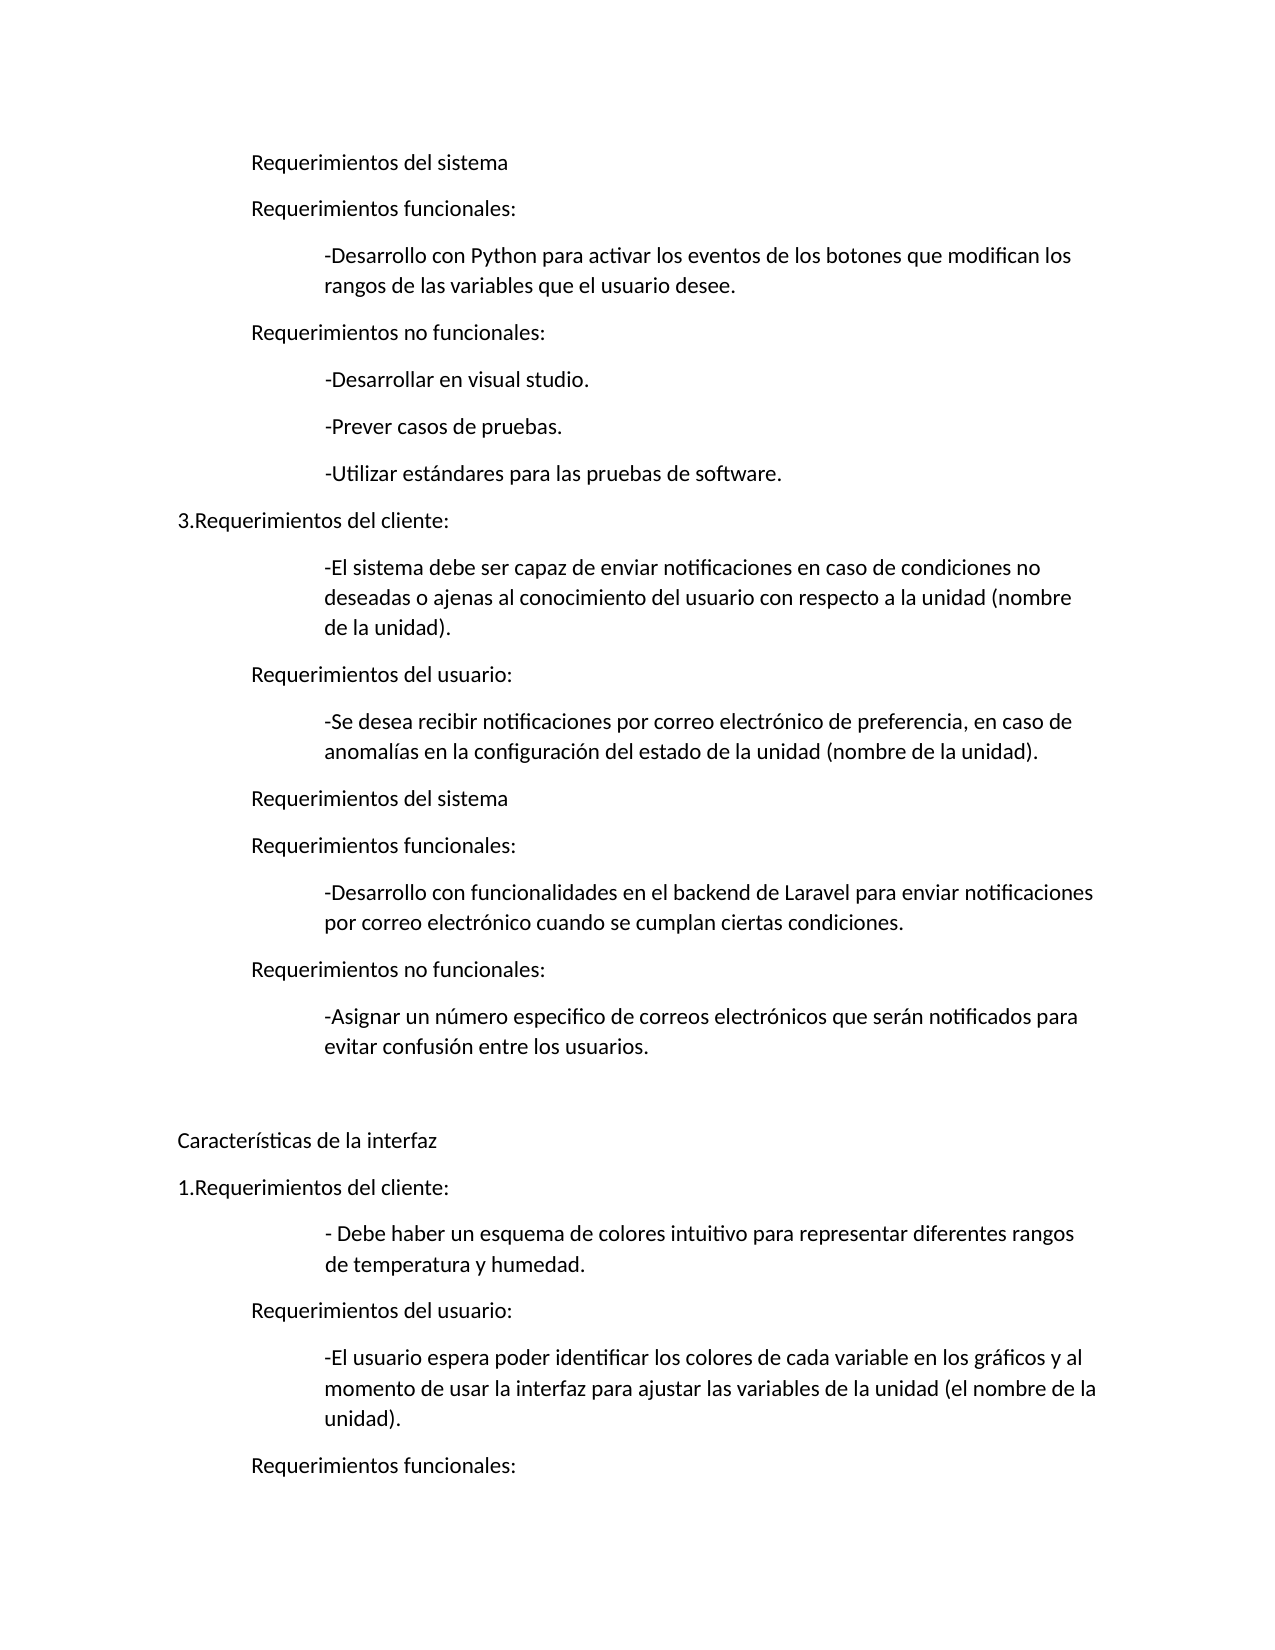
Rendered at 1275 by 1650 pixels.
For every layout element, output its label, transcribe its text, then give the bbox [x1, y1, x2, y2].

text Características de la interfaz [177, 1126, 1098, 1154]
text -Asignar un número especifico de correos electrónicos que serán notificados para evitar confusión entre los usuarios. [324, 1002, 1098, 1060]
text -Desarrollar en visual studio. [325, 365, 1098, 393]
text Requerimientos del usuario: [177, 1297, 1098, 1324]
text Requerimientos del usuario: [177, 660, 1098, 688]
text -Prever casos de pruebas. [325, 412, 1098, 440]
text Requerimientos no funcionales: [177, 318, 1098, 346]
text Requerimientos funcionales: [177, 831, 1098, 859]
text -Utilizar estándares para las pruebas de software. [325, 459, 1098, 487]
text -Se desea recibir notificaciones por correo electrónico de preferencia, en caso de anomalías en la configuración del estado de la unidad (nombre de la unidad). [324, 707, 1098, 765]
text -Desarrollo con Python para activar los eventos de los botones que modifican los rangos de las variables que el usuario desee. [324, 241, 1098, 299]
text Requerimientos del sistema [251, 784, 1098, 812]
text Requerimientos funcionales: [177, 1451, 1098, 1479]
text -El sistema debe ser capaz de enviar notificaciones en caso de condiciones no deseadas o ajenas al conocimiento del usuario con respecto a la unidad (nombre de la unidad). [324, 553, 1098, 641]
text Requerimientos funcionales: [177, 194, 1098, 222]
text 1.Requerimientos del cliente: [177, 1173, 1098, 1201]
text Requerimientos del sistema [177, 148, 1098, 176]
text -El usuario espera poder identificar los colores de cada variable en los gráficos y al momento de usar la interfaz para ajustar las variables de la unidad (el nombre de la unidad). [324, 1343, 1098, 1432]
text -Desarrollo con funcionalidades en el backend de Laravel para enviar notificaciones por correo electrónico cuando se cumplan ciertas condiciones. [324, 878, 1098, 936]
text 3.Requerimientos del cliente: [177, 506, 1098, 534]
text - Debe haber un esquema de colores intuitivo para representar diferentes rangos de temperatura y humedad. [325, 1219, 1098, 1278]
text Requerimientos no funcionales: [177, 955, 1098, 983]
